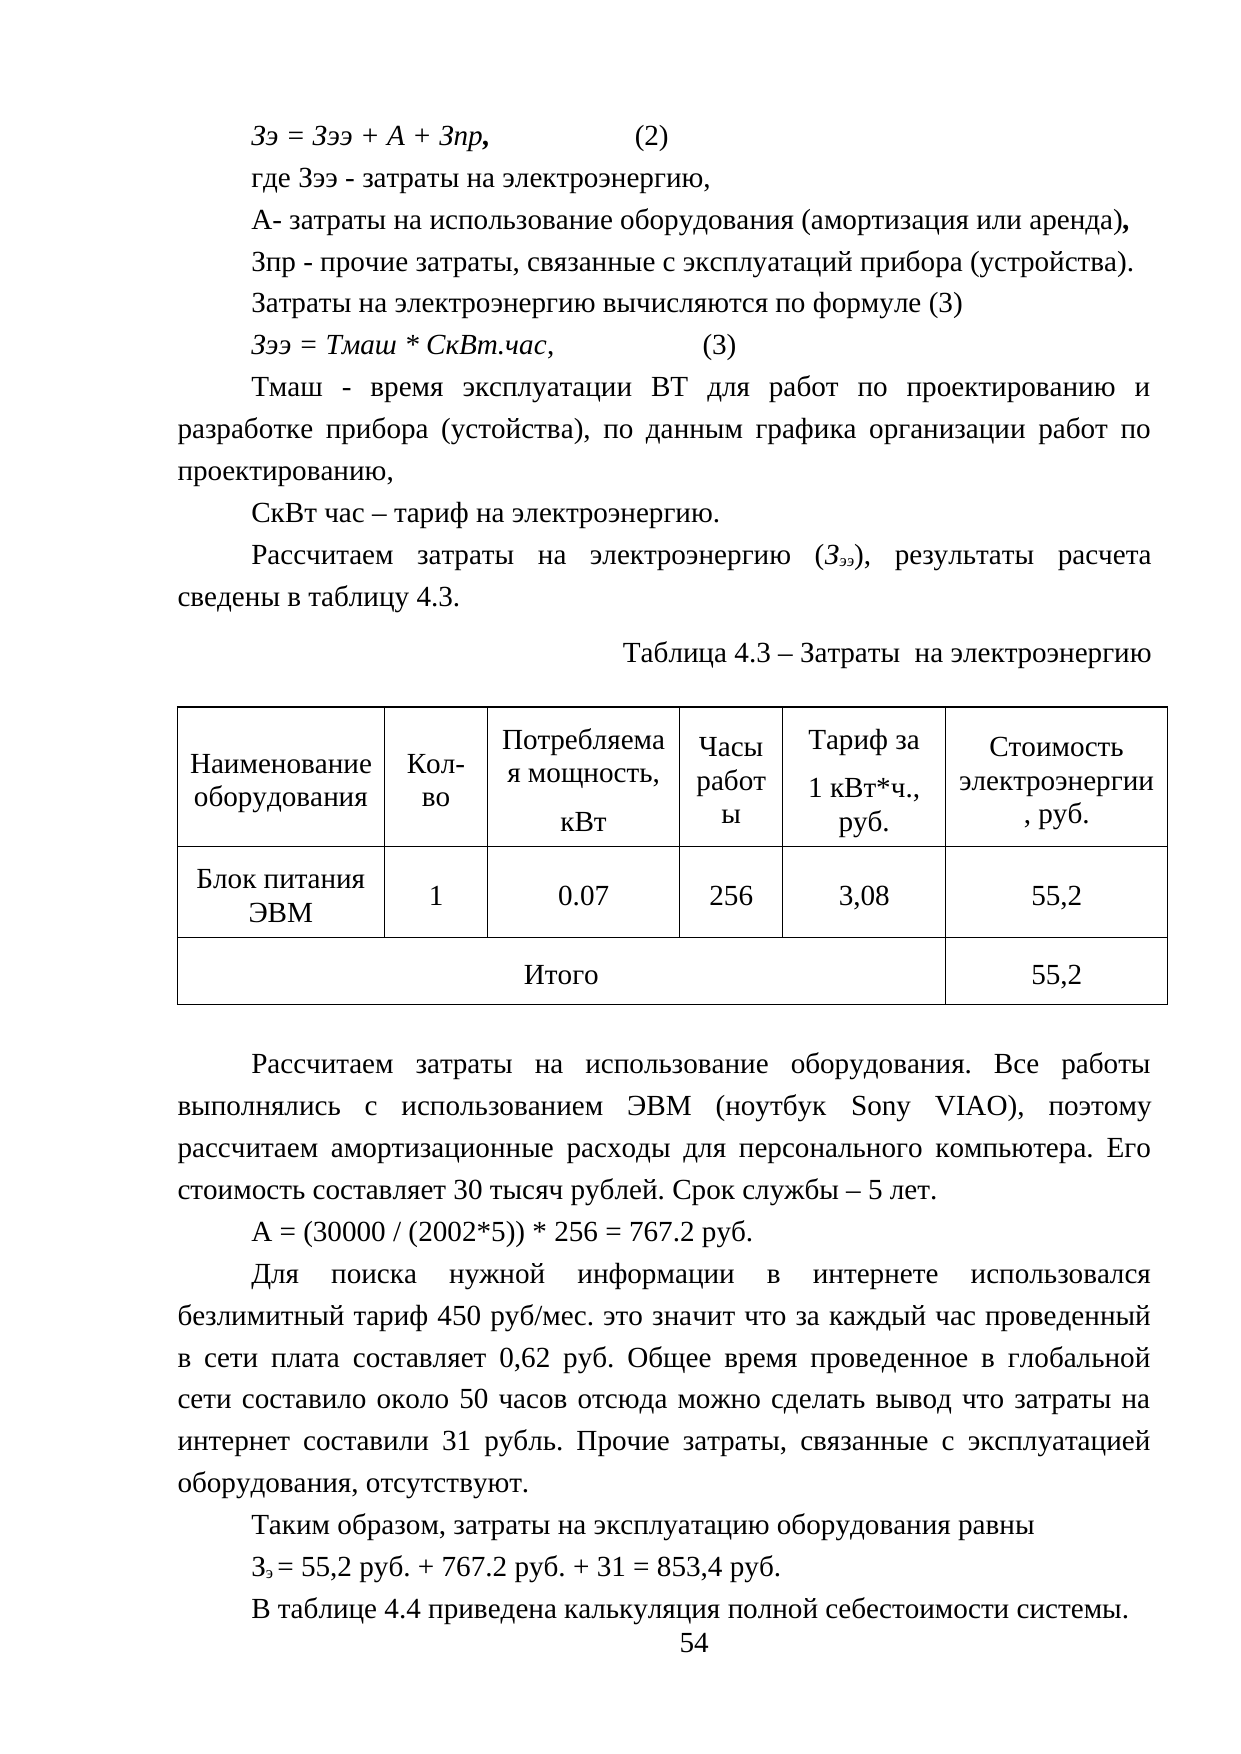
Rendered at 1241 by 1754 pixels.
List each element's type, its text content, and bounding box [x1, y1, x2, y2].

table_cell 1 [385, 847, 487, 937]
table_header Тариф за 1 кВт*ч., руб. [783, 708, 945, 846]
table_cell Блок питания ЭВМ [178, 847, 384, 937]
table_cell 3,08 [783, 847, 945, 937]
table_cell 0.07 [488, 847, 679, 937]
table_header Кол-во [385, 708, 487, 846]
text Тмаш - время эксплуатации ВТ для работ по проектированию и разработке прибора (устойства), по данным графика организации работ по проектированию, [177, 369, 1152, 487]
text Для поиска нужной информации в интернете использовался безлимитный тариф 450 руб/мес. это значит что за каждый час проведенный в сети плата составляет 0,62 руб. Общее время проведенное в глобальной сети составило около 50 часов отсюда можно сделать вывод что затраты на интернет составили 31 рубль. Прочие затраты, связанные с эксплуатацией оборудования, отсутствуют. [177, 1256, 1152, 1499]
text В таблице 4.4 приведена калькуляция полной себестоимости системы. [177, 1591, 1152, 1624]
table_cell 55,2 [946, 847, 1167, 937]
text Зэ = 55,2 руб. + 767.2 руб. + 31 = 853,4 руб. [177, 1549, 1152, 1583]
text Затраты на электроэнергию вычисляются по формуле (3) [177, 286, 1152, 319]
table_header Наименование оборудования [178, 708, 384, 846]
text Рассчитаем затраты на электроэнергию (Зээ), результаты расчета сведены в таблицу 4.3. [177, 537, 1152, 612]
text Зэ = Зээ + А + Зпр, (2) [177, 118, 1152, 152]
text А = (30000 / (2002*5)) * 256 = 767.2 руб. [177, 1214, 1152, 1248]
text СкВт час – тариф на электроэнергию. [177, 495, 1152, 528]
table_cell Итого [178, 938, 945, 1004]
text где Зээ - затраты на электроэнергию, [177, 160, 1152, 193]
table_header Стоимость электроэнергии, руб. [946, 708, 1167, 846]
table_header Часы работы [680, 708, 782, 846]
text Таким образом, затраты на эксплуатацию оборудования равны [177, 1507, 1152, 1541]
table_cell 55,2 [946, 938, 1167, 1004]
table_cell 256 [680, 847, 782, 937]
text А- затраты на использование оборудования (амортизация или аренда), [177, 202, 1152, 235]
text Таблица 4.3 – Затраты на электроэнергию [177, 635, 1152, 669]
text Рассчитаем затраты на использование оборудования. Все работы выполнялись с использованием ЭВМ (ноутбук Sony VIAO), поэтому рассчитаем амортизационные расходы для персонального компьютера. Его стоимость составляет 30 тысяч рублей. Срок службы – 5 лет. [177, 1047, 1152, 1206]
text Зпр - прочие затраты, связанные с эксплуатаций прибора (устройства). [177, 244, 1152, 277]
text Зээ = Тмаш * СкВт.час, (3) [177, 327, 1152, 361]
table_header Потребляемая мощность, кВт [488, 708, 679, 846]
